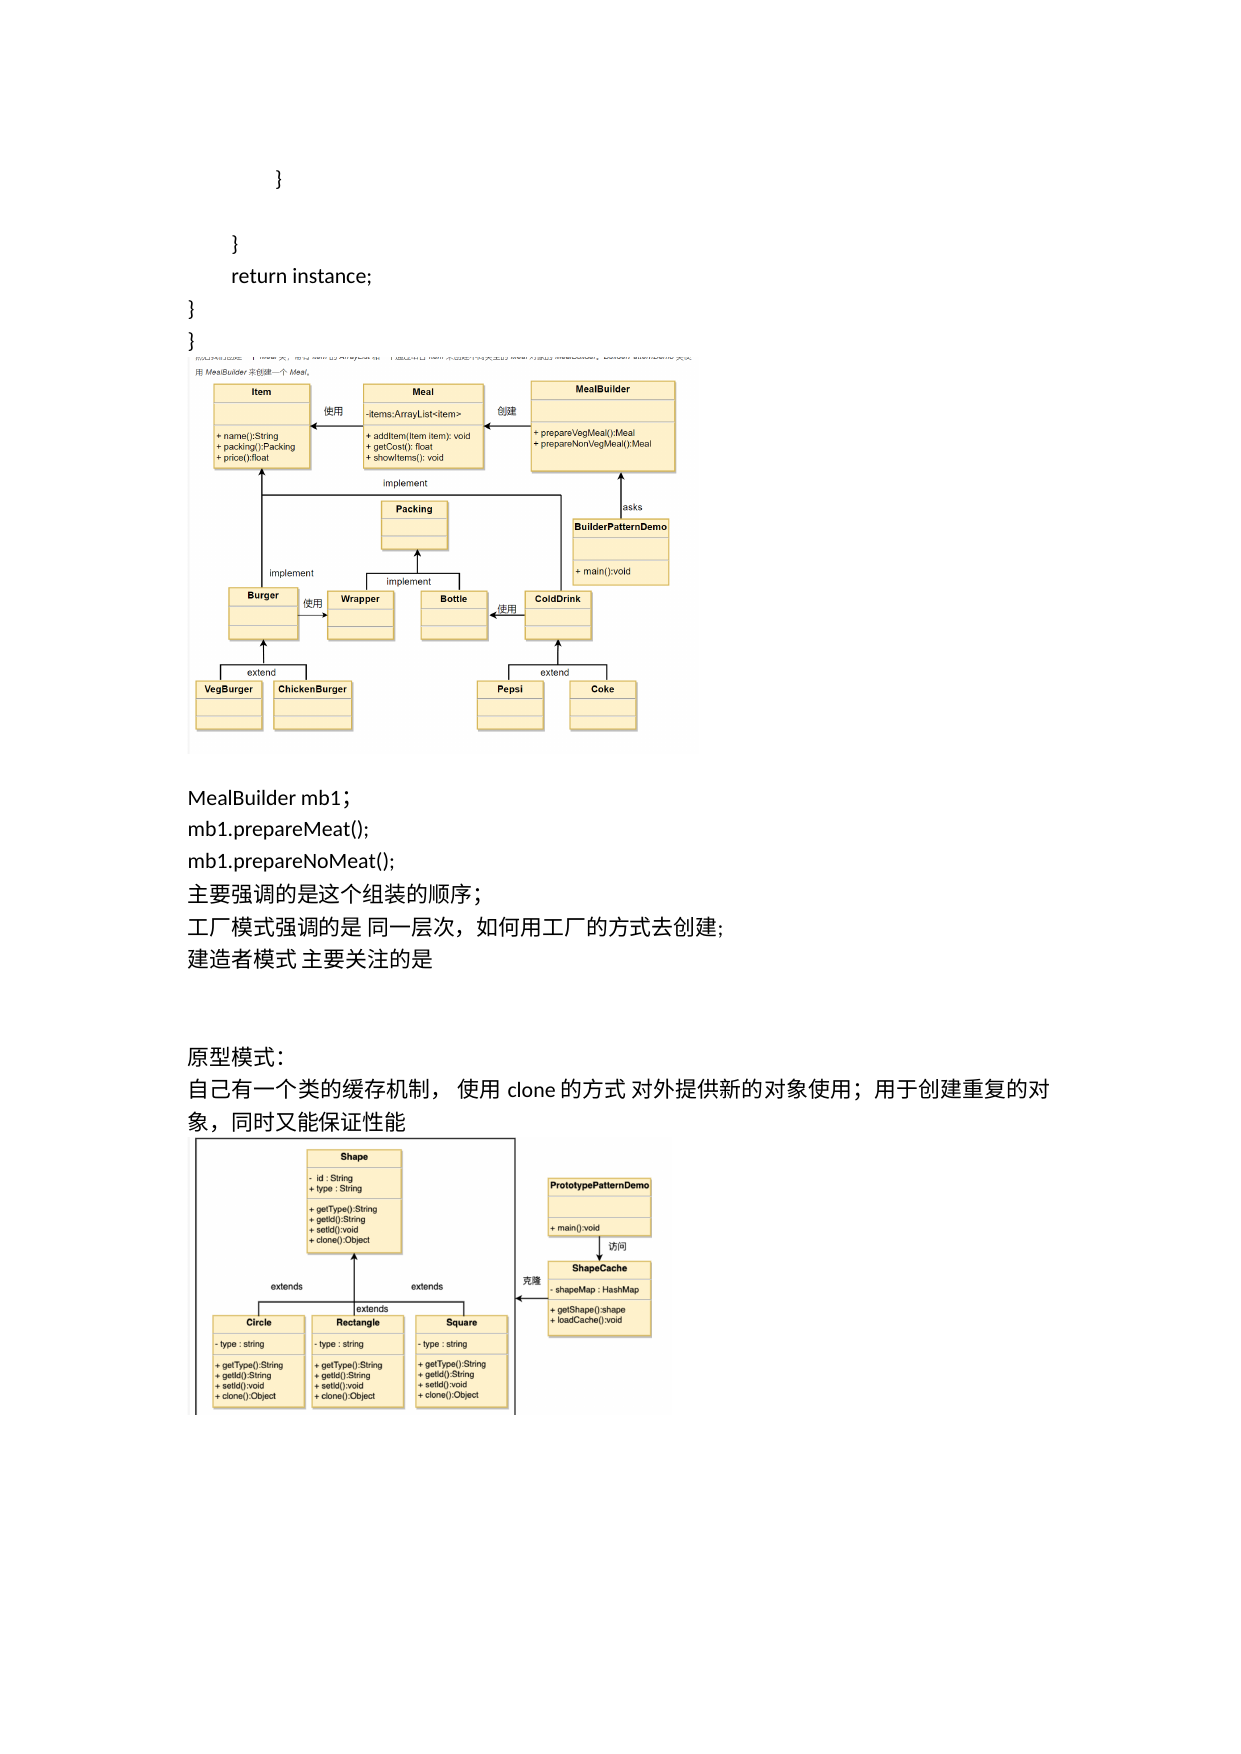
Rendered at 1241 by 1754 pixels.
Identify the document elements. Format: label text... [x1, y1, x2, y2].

text return instance; [187, 259, 1053, 292]
text mb1.prepareNoMeat(); [187, 844, 1053, 877]
picture [187, 1137, 672, 1415]
text 原型模式： [187, 1039, 1053, 1072]
text 工厂模式强调的是 同一层次，如何用工厂的方式去创建; [187, 909, 1053, 942]
text } [187, 324, 1053, 357]
picture [187, 357, 699, 754]
text } [187, 292, 1053, 324]
text mb1.prepareMeat(); [187, 812, 1053, 844]
text 主要强调的是这个组装的顺序； [187, 877, 1053, 909]
text MealBuilder mb1； [187, 779, 1053, 812]
text 建造者模式 主要关注的是 [187, 942, 1053, 974]
text 自己有一个类的缓存机制， 使用clone的方式 对外提供新的对象使用；用于创建重复的对象，同时又能保证性能 [187, 1072, 1053, 1137]
text } [187, 227, 1053, 259]
text } [187, 162, 1053, 194]
